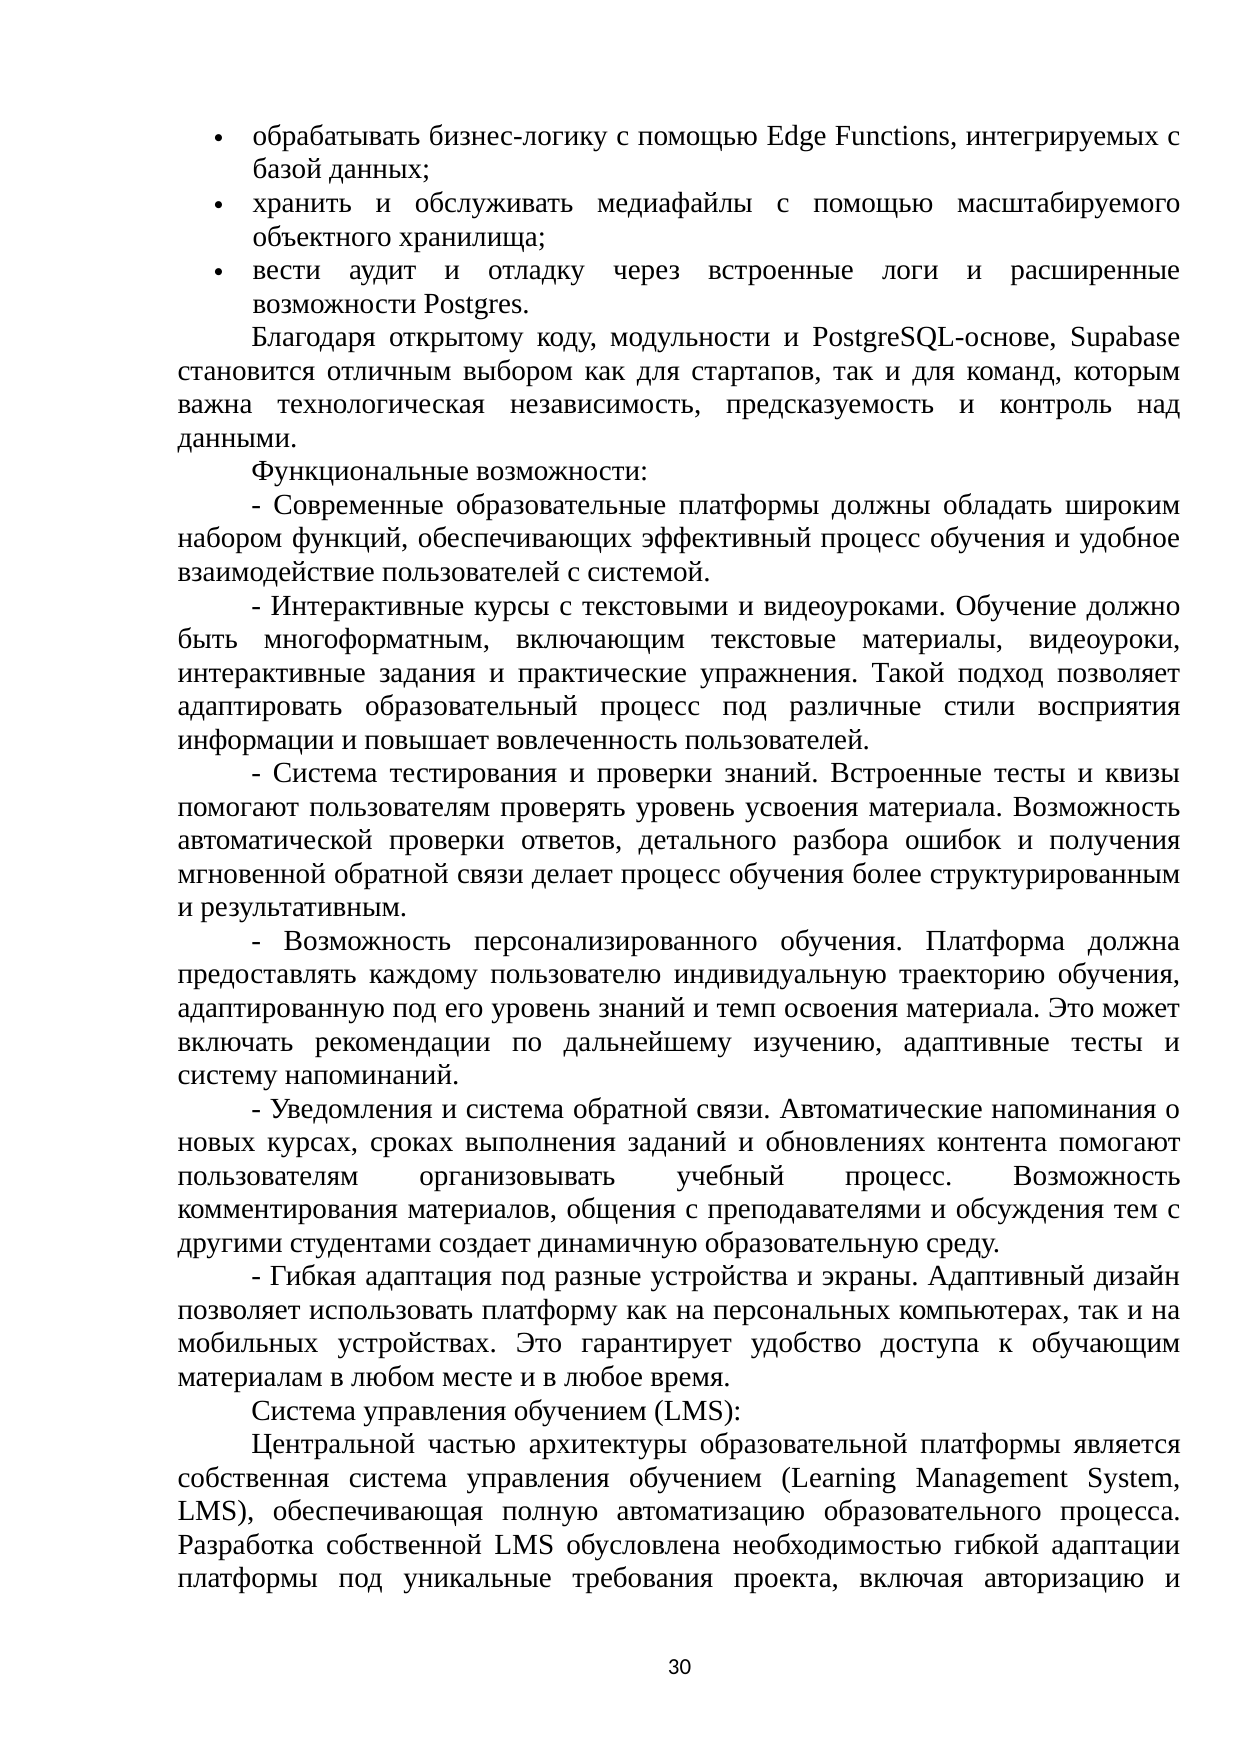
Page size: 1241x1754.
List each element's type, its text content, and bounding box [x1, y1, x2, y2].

text Функциональные возможности: [177, 453, 1181, 487]
text - Система тестирования и проверки знаний. Встроенные тесты и квизы помогают пользователям проверять уровень усвоения материала. Возможность автоматической проверки ответов, детального разбора ошибок и получения мгновенной обратной связи делает процесс обучения более структурированным и результативным. [177, 755, 1181, 923]
list хранить и обслуживать медиафайлы с помощью масштабируемого объектного хранилища; [215, 185, 1181, 252]
list вести аудит и отладку через встроенные логи и расширенные возможности Postgres. [215, 252, 1181, 319]
text - Гибкая адаптация под разные устройства и экраны. Адаптивный дизайн позволяет использовать платформу как на персональных компьютерах, так и на мобильных устройствах. Это гарантирует удобство доступа к обучающим материалам в любом месте и в любое время. [177, 1258, 1181, 1393]
text - Интерактивные курсы с текстовыми и видеоуроками. Обучение должно быть многоформатным, включающим текстовые материалы, видеоуроки, интерактивные задания и практические упражнения. Такой подход позволяет адаптировать образовательный процесс под различные стили восприятия информации и повышает вовлеченность пользователей. [177, 588, 1181, 755]
text Система управления обучением (LMS): [177, 1393, 1181, 1426]
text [177, 1426, 1181, 1594]
text - Современные образовательные платформы должны обладать широким набором функций, обеспечивающих эффективный процесс обучения и удобное взаимодействие пользователей с системой. [177, 487, 1181, 588]
text Благодаря открытому коду, модульности и PostgreSQL-основе, Supabase становится отличным выбором как для стартапов, так и для команд, которым важна технологическая независимость, предсказуемость и контроль над данными. [177, 319, 1181, 453]
text - Уведомления и система обратной связи. Автоматические напоминания о новых курсах, сроках выполнения заданий и обновлениях контента помогают пользователям организовывать учебный процесс. Возможность комментирования материалов, общения с преподавателями и обсуждения тем с другими студентами создает динамичную образовательную среду. [177, 1091, 1181, 1258]
text - Возможность персонализированного обучения. Платформа должна предоставлять каждому пользователю индивидуальную траекторию обучения, адаптированную под его уровень знаний и темп освоения материала. Это может включать рекомендации по дальнейшему изучению, адаптивные тесты и систему напоминаний. [177, 923, 1181, 1091]
list обрабатывать бизнес-логику с помощью Edge Functions, интегрируемых с базой данных; [215, 118, 1181, 185]
